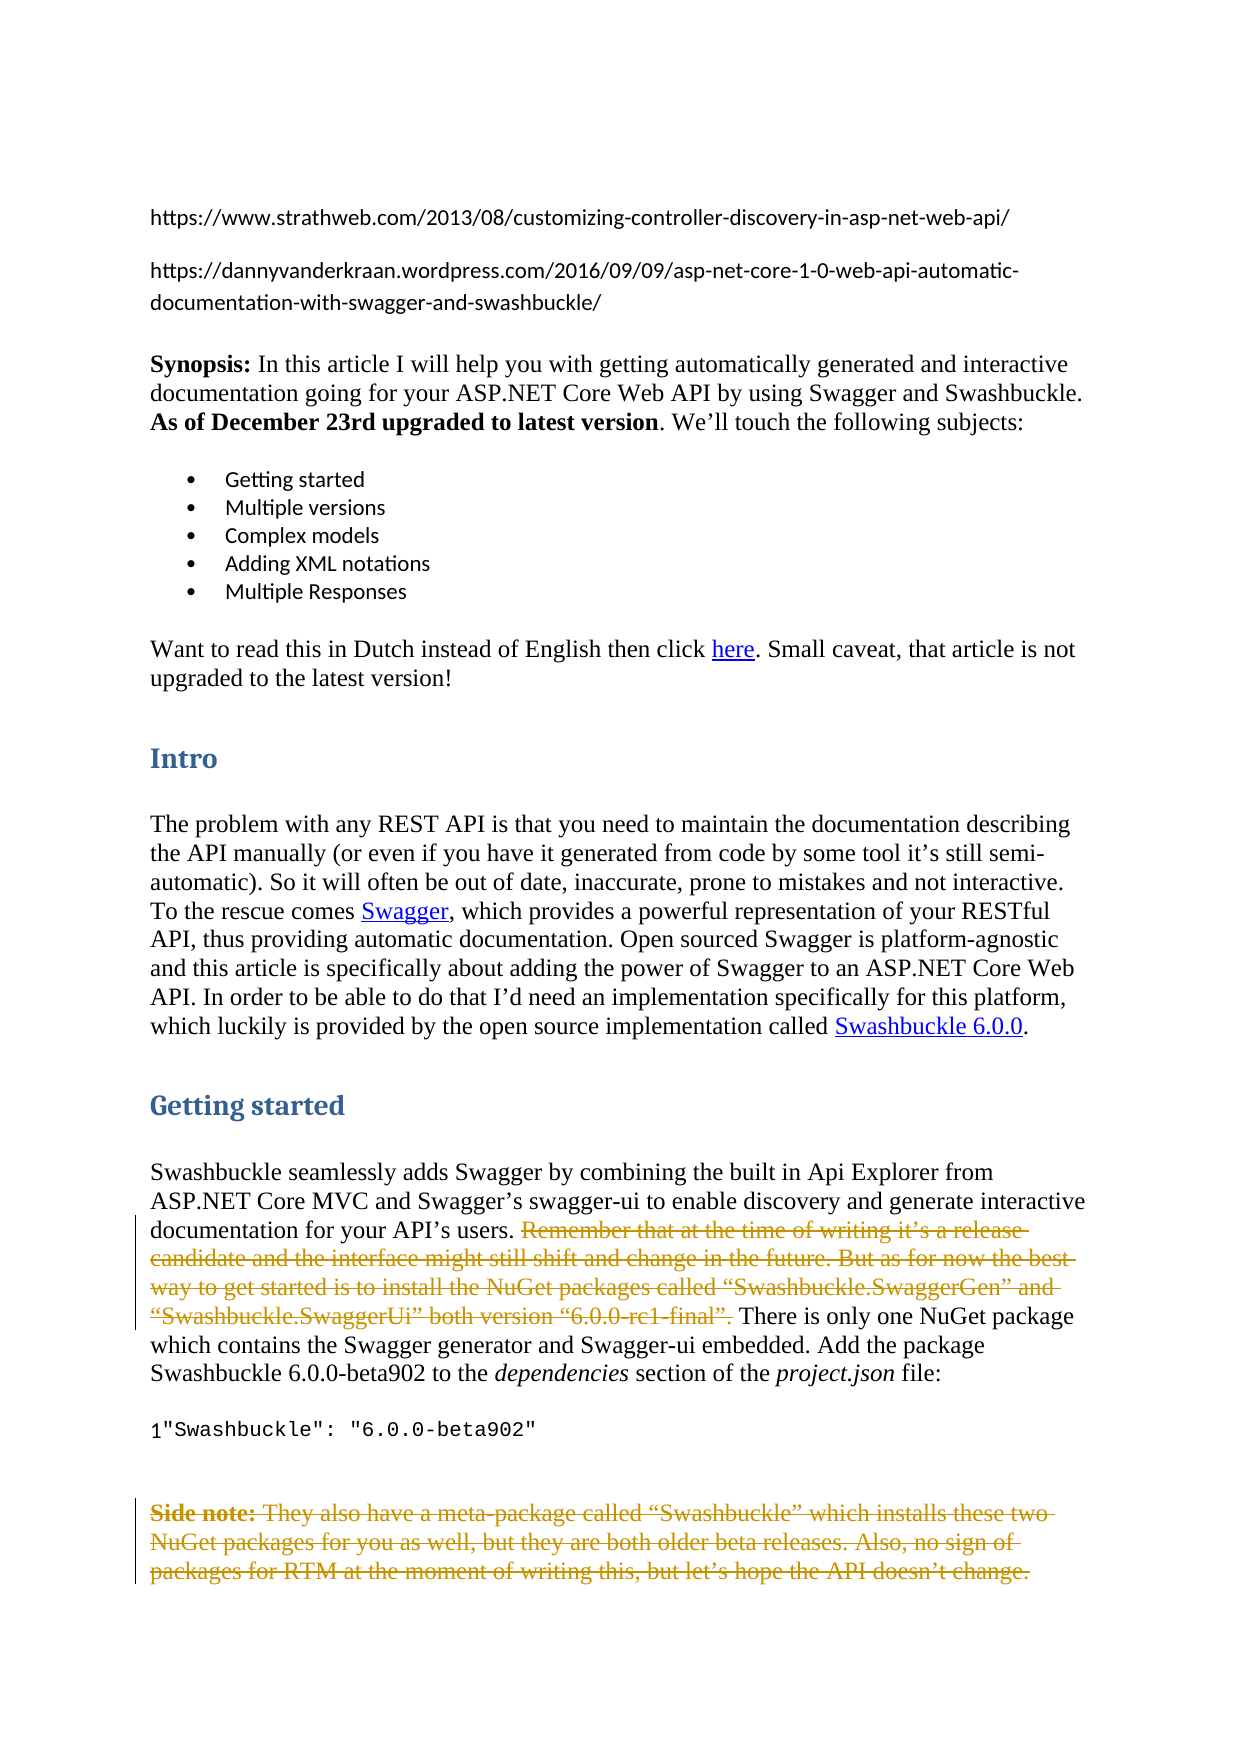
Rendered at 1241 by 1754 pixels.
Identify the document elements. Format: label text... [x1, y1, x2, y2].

list Getting started [187, 465, 1090, 493]
subtitle Getting started [150, 1089, 1090, 1123]
text Swashbuckle seamlessly adds Swagger by combining the built in Api Explorer from ASP.NET Core MVC and Swagger’s swagger-ui to enable discovery and generate interactive documentation for your API’s users. There is only one NuGet package which contains the Swagger generator and Swagger-ui embedded. Add the package Swashbuckle 6.0.0-beta902 to the dependencies section of the project.json file: [150, 1157, 1090, 1387]
text The problem with any REST API is that you need to maintain the documentation describing the API manually (or even if you have it generated from code by some tool it’s still semi-automatic). So it will often be out of date, inaccurate, prone to mistakes and not interactive. To the rescue comes Swagger, which provides a powerful representation of your RESTful API, thus providing automatic documentation. Open sourced Swagger is platform-agnostic and this article is specifically about adding the power of Swagger to an ASP.NET Core Web API. In order to be able to do that I’d need an implementation specifically for this platform, which luckily is provided by the open source implementation called Swashbuckle 6.0.0. [150, 809, 1090, 1039]
text Synopsis: In this article I will help you with getting automatically generated and interactive documentation going for your ASP.NET Core Web API by using Swagger and Swashbuckle. As of December 23rd upgraded to latest version. We’ll touch the following subjects: [150, 349, 1090, 436]
text https://dannyvanderkraan.wordpress.com/2016/09/09/asp-net-core-1-0-web-api-automatic-documentation-with-swagger-and-swashbuckle/ [150, 256, 1090, 316]
text Want to read this in Dutch instead of English then click here. Small caveat, that article is not upgraded to the latest version! [150, 634, 1090, 692]
table_header "Swashbuckle": "6.0.0-beta902" [162, 1416, 537, 1469]
list Complex models [187, 521, 1090, 549]
list Multiple Responses [187, 577, 1090, 605]
list Adding XML notations [187, 549, 1090, 577]
subtitle Intro [150, 742, 1090, 775]
list Multiple versions [187, 493, 1090, 521]
text https://www.strathweb.com/2013/08/customizing-controller-discovery-in-asp-net-web-api/ [150, 203, 1090, 231]
